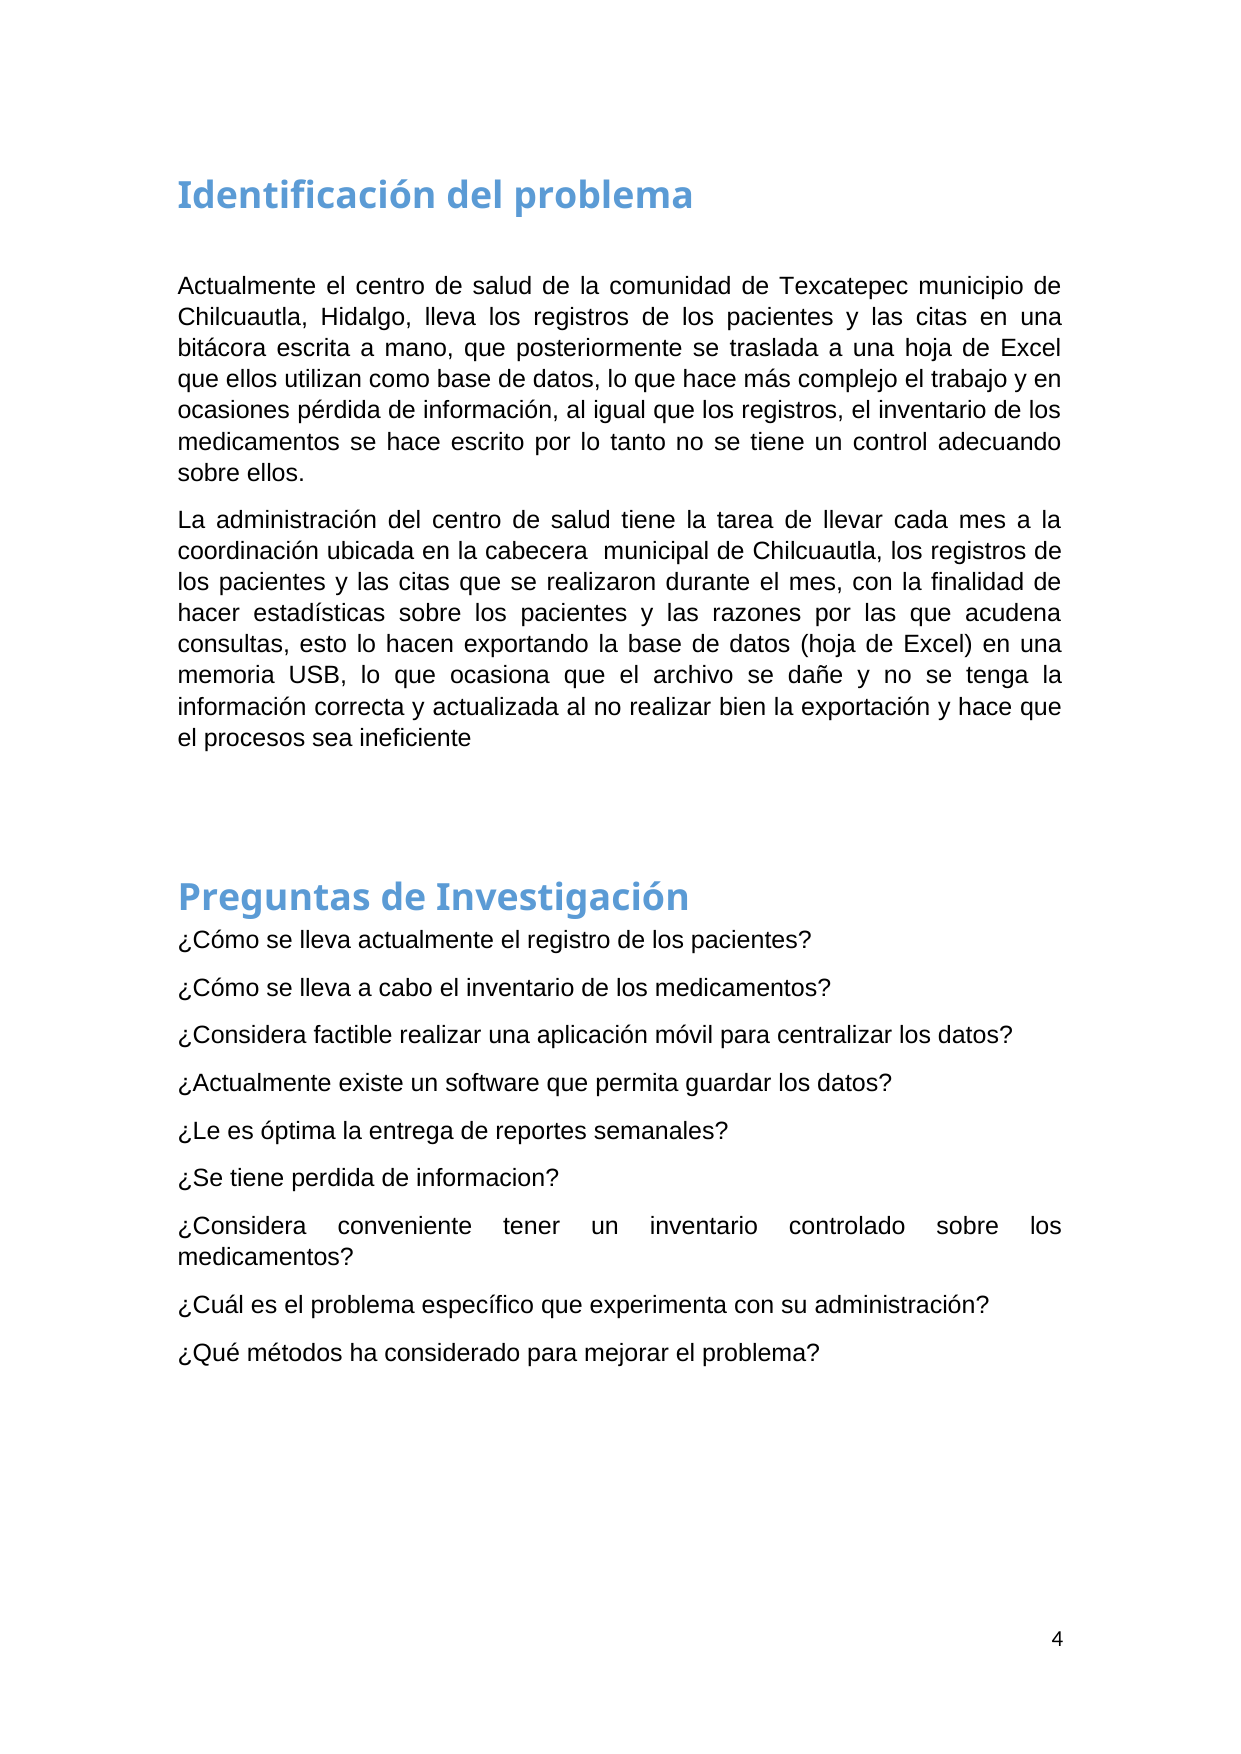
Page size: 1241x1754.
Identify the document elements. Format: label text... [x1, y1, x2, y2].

subtitle Preguntas de Investigación [177, 870, 1063, 921]
text ¿Considera conveniente tener un inventario controlado sobre los medicamentos? [177, 1211, 1063, 1271]
text ¿Se tiene perdida de informacion? [177, 1163, 1063, 1192]
text La administración del centro de salud tiene la tarea de llevar cada mes a la coordinación ubicada en la cabecera municipal de Chilcuautla, los registros de los pacientes y las citas que se realizaron durante el mes, con la finalidad de hacer estadísticas sobre los pacientes y las razones por las que acudena consultas, esto lo hacen exportando la base de datos (hoja de Excel) en una memoria USB, lo que ocasiona que el archivo se dañe y no se tenga la información correcta y actualizada al no realizar bien la exportación y hace que el procesos sea ineficiente [177, 505, 1063, 751]
text ¿Actualmente existe un software que permita guardar los datos? [177, 1068, 1063, 1097]
text ¿Cómo se lleva a cabo el inventario de los medicamentos? [177, 973, 1063, 1001]
text ¿Le es óptima la entrega de reportes semanales? [177, 1116, 1063, 1144]
subtitle Identificación del problema [177, 168, 1063, 219]
text ¿Qué métodos ha considerado para mejorar el problema? [177, 1338, 1063, 1366]
text ¿Cuál es el problema específico que experimenta con su administración? [177, 1290, 1063, 1319]
text ¿Cómo se lleva actualmente el registro de los pacientes? [177, 925, 1063, 954]
text Actualmente el centro de salud de la comunidad de Texcatepec municipio de Chilcuautla, Hidalgo, lleva los registros de los pacientes y las citas en una bitácora escrita a mano, que posteriormente se traslada a una hoja de Excel que ellos utilizan como base de datos, lo que hace más complejo el trabajo y en ocasiones pérdida de información, al igual que los registros, el inventario de los medicamentos se hace escrito por lo tanto no se tiene un control adecuando sobre ellos. [177, 271, 1063, 486]
text ¿Considera factible realizar una aplicación móvil para centralizar los datos? [177, 1020, 1063, 1049]
